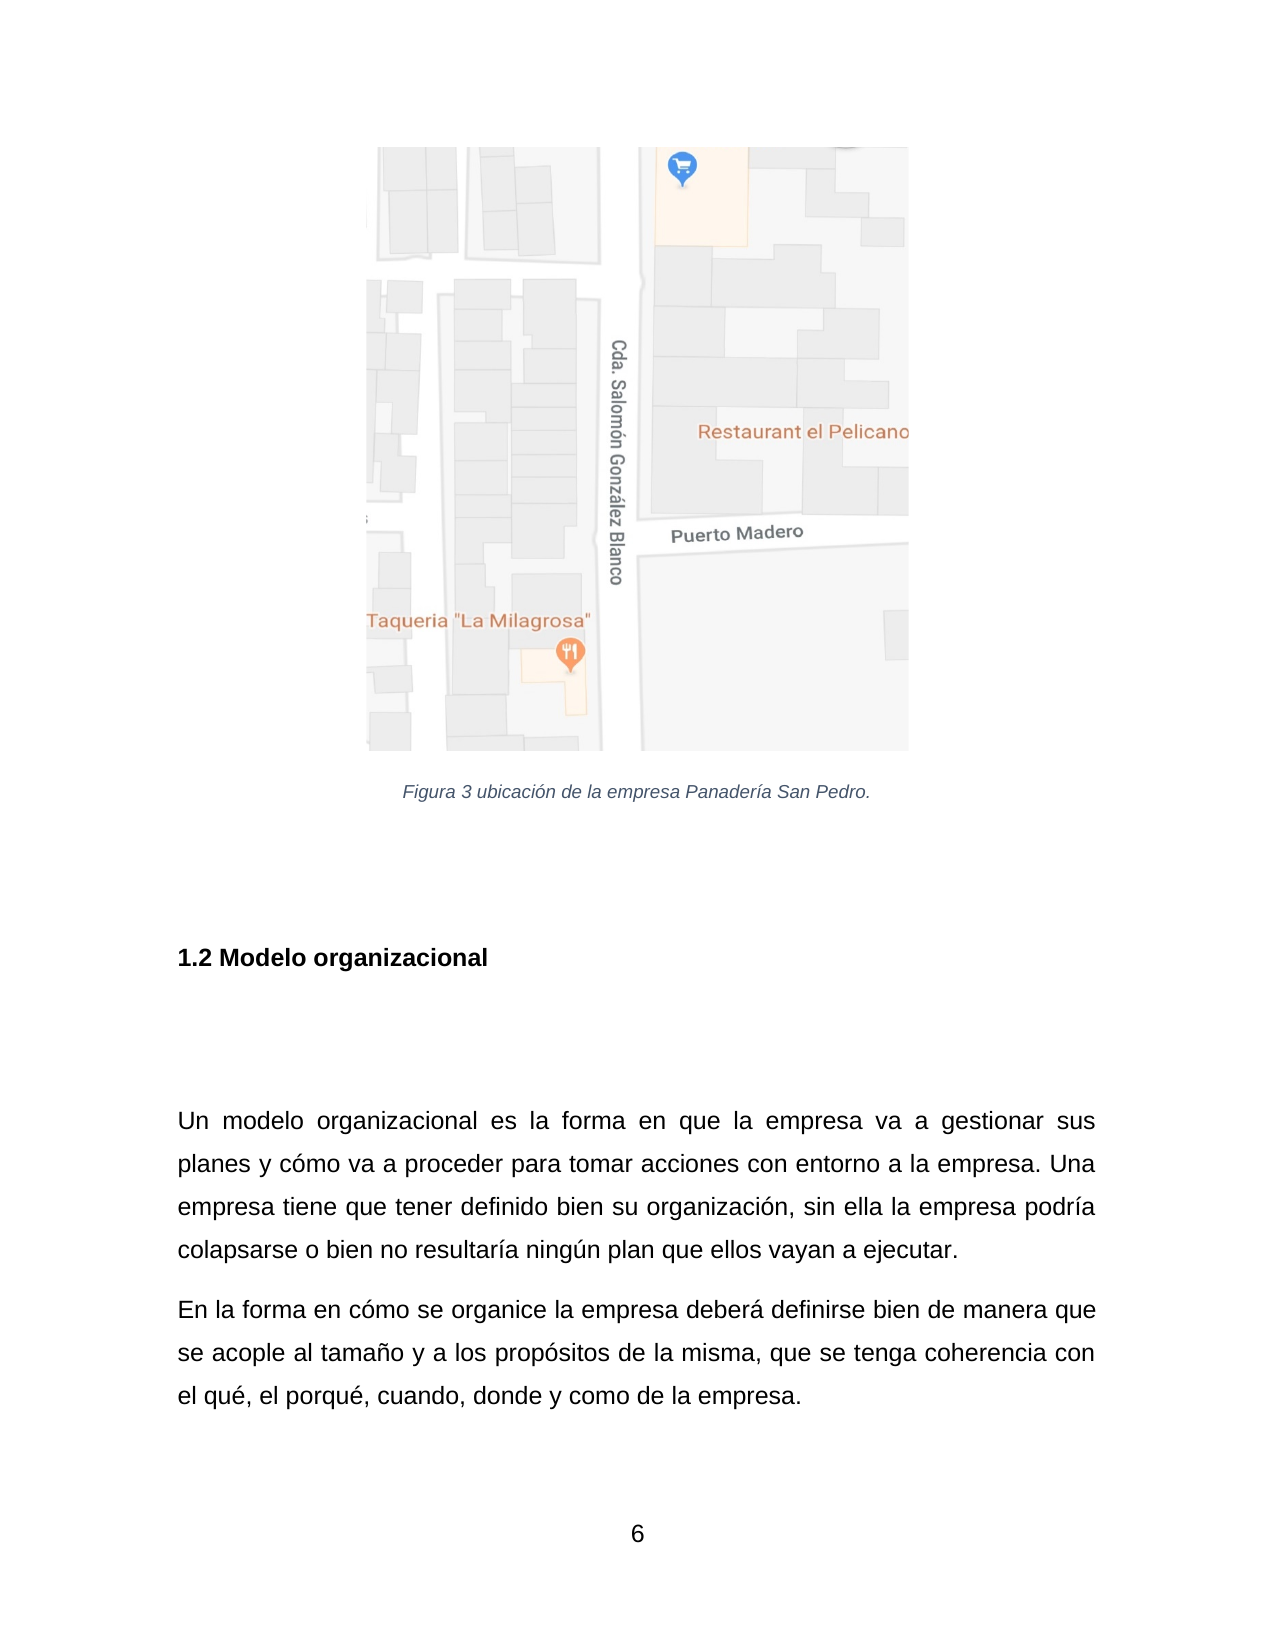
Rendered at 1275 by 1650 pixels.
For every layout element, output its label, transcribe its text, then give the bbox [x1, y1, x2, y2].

subtitle 1.2 Modelo organizacional [177, 943, 1098, 972]
text En la forma en cómo se organice la empresa deberá definirse bien de manera que se acople al tamaño y a los propósitos de la misma, que se tenga coherencia con el qué, el porqué, cuando, donde y como de la empresa. [177, 1295, 1098, 1410]
picture [366, 147, 909, 751]
text Un modelo organizacional es la forma en que la empresa va a gestionar sus planes y cómo va a proceder para tomar acciones con entorno a la empresa. Una empresa tiene que tener definido bien su organización, sin ella la empresa podría colapsarse o bien no resultaría ningún plan que ellos vayan a ejecutar. [177, 1106, 1098, 1264]
text Figura 3 ubicación de la empresa Panadería San Pedro. [177, 781, 1098, 803]
